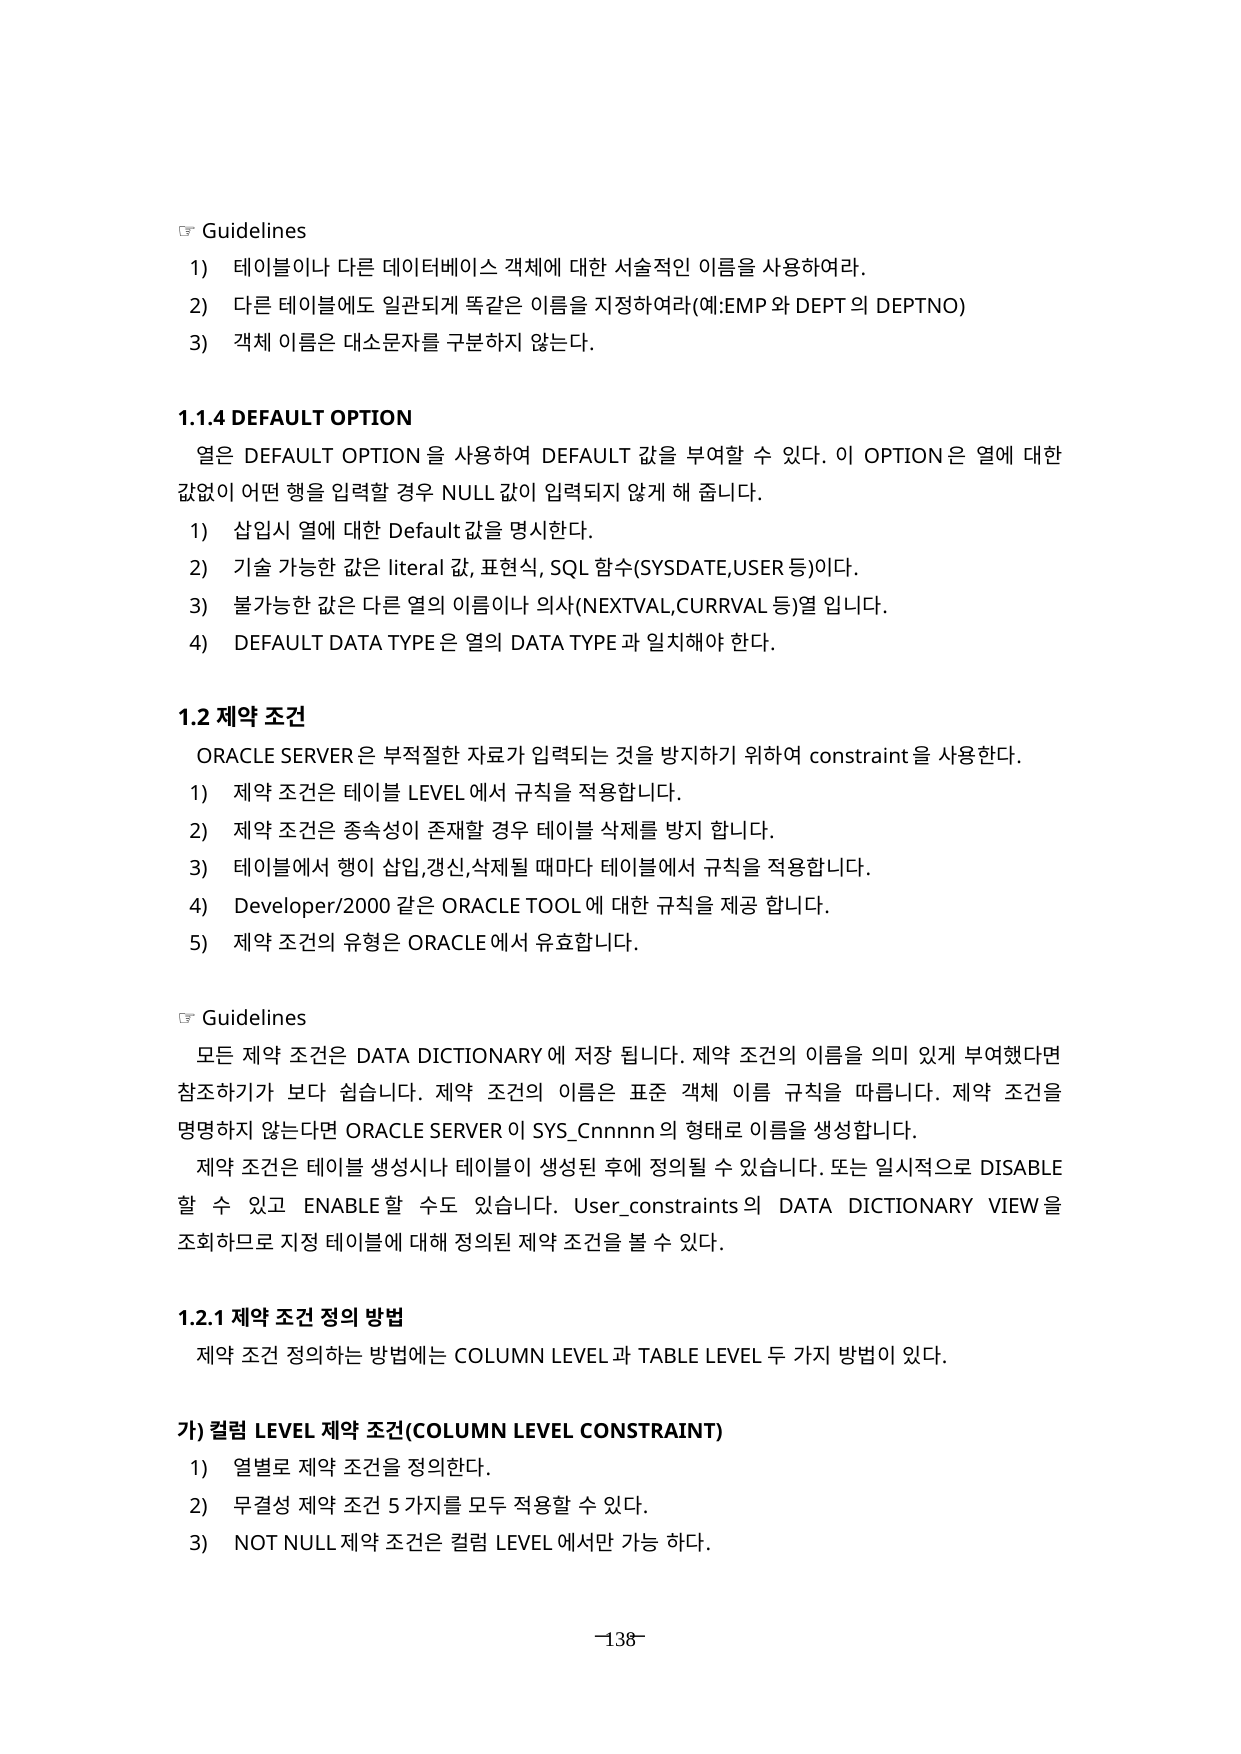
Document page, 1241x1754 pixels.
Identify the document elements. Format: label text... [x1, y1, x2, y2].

list 제약 조건은 종속성이 존재할 경우 테이블 삭제를 방지 합니다. [189, 807, 1063, 844]
list 무결성 제약 조건 5가지를 모두 적용할 수 있다. [189, 1482, 1063, 1519]
list 테이블이나 다른 데이터베이스 객체에 대한 서술적인 이름을 사용하여라. [189, 244, 1063, 282]
text ORACLE SERVER은 부적절한 자료가 입력되는 것을 방지하기 위하여 constraint을 사용한다. [177, 732, 1063, 769]
text 모든 제약 조건은 DATA DICTIONARY에 저장 됩니다. 제약 조건의 이름을 의미 있게 부여했다면 참조하기가 보다 쉽습니다. 제약 조건의 이름은 표준 객체 이름 규칙을 따릅니다. 제약 조건을 명명하지 않는다면 ORACLE SERVER이 SYS_Cnnnnn의 형태로 이름을 생성합니다. [177, 1032, 1063, 1144]
list 불가능한 값은 다른 열의 이름이나 의사(NEXTVAL,CURRVAL등)열 입니다. [189, 582, 1063, 619]
text 1.2.1 제약 조건 정의 방법 [177, 1294, 1063, 1332]
list 제약 조건의 유형은 ORACLE에서 유효합니다. [189, 919, 1063, 957]
text ☞ Guidelines [177, 207, 1063, 244]
list 기술 가능한 값은 literal 값, 표현식, SQL 함수(SYSDATE,USER등)이다. [189, 544, 1063, 582]
list 다른 테이블에도 일관되게 똑같은 이름을 지정하여라(예:EMP와DEPT의 DEPTNO) [189, 282, 1063, 319]
list Developer/2000 같은 ORACLE TOOL에 대한 규칙을 제공 합니다. [189, 882, 1063, 919]
text 제약 조건 정의하는 방법에는 COLUMN LEVEL과 TABLE LEVEL 두 가지 방법이 있다. [177, 1332, 1063, 1369]
list 열별로 제약 조건을 정의한다. [189, 1444, 1063, 1482]
text 1.2 제약 조건 [177, 694, 1063, 732]
list 제약 조건은 테이블 LEVEL에서 규칙을 적용합니다. [189, 769, 1063, 807]
text 1.1.4 DEFAULT OPTION [177, 394, 1063, 432]
text ☞ Guidelines [177, 994, 1063, 1032]
list 테이블에서 행이 삽입,갱신,삭제될 때마다 테이블에서 규칙을 적용합니다. [189, 844, 1063, 882]
list DEFAULT DATA TYPE은 열의 DATA TYPE과 일치해야 한다. [189, 619, 1063, 657]
text 제약 조건은 테이블 생성시나 테이블이 생성된 후에 정의될 수 있습니다. 또는 일시적으로 DISABLE할 수 있고 ENABLE할 수도 있습니다. User_constraints의 DATA DICTIONARY VIEW을 조회하므로 지정 테이블에 대해 정의된 제약 조건을 볼 수 있다. [177, 1144, 1063, 1257]
text 열은 DEFAULT OPTION을 사용하여 DEFAULT 값을 부여할 수 있다. 이 OPTION은 열에 대한 값없이 어떤 행을 입력할 경우 NULL값이 입력되지 않게 해 줍니다. [177, 432, 1063, 507]
list 객체 이름은 대소문자를 구분하지 않는다. [189, 319, 1063, 357]
list 삽입시 열에 대한 Default값을 명시한다. [189, 507, 1063, 544]
text 가) 컬럼 LEVEL 제약 조건(COLUMN LEVEL CONSTRAINT) [177, 1407, 1063, 1444]
list NOT NULL제약 조건은 컬럼 LEVEL에서만 가능 하다. [189, 1519, 1063, 1557]
